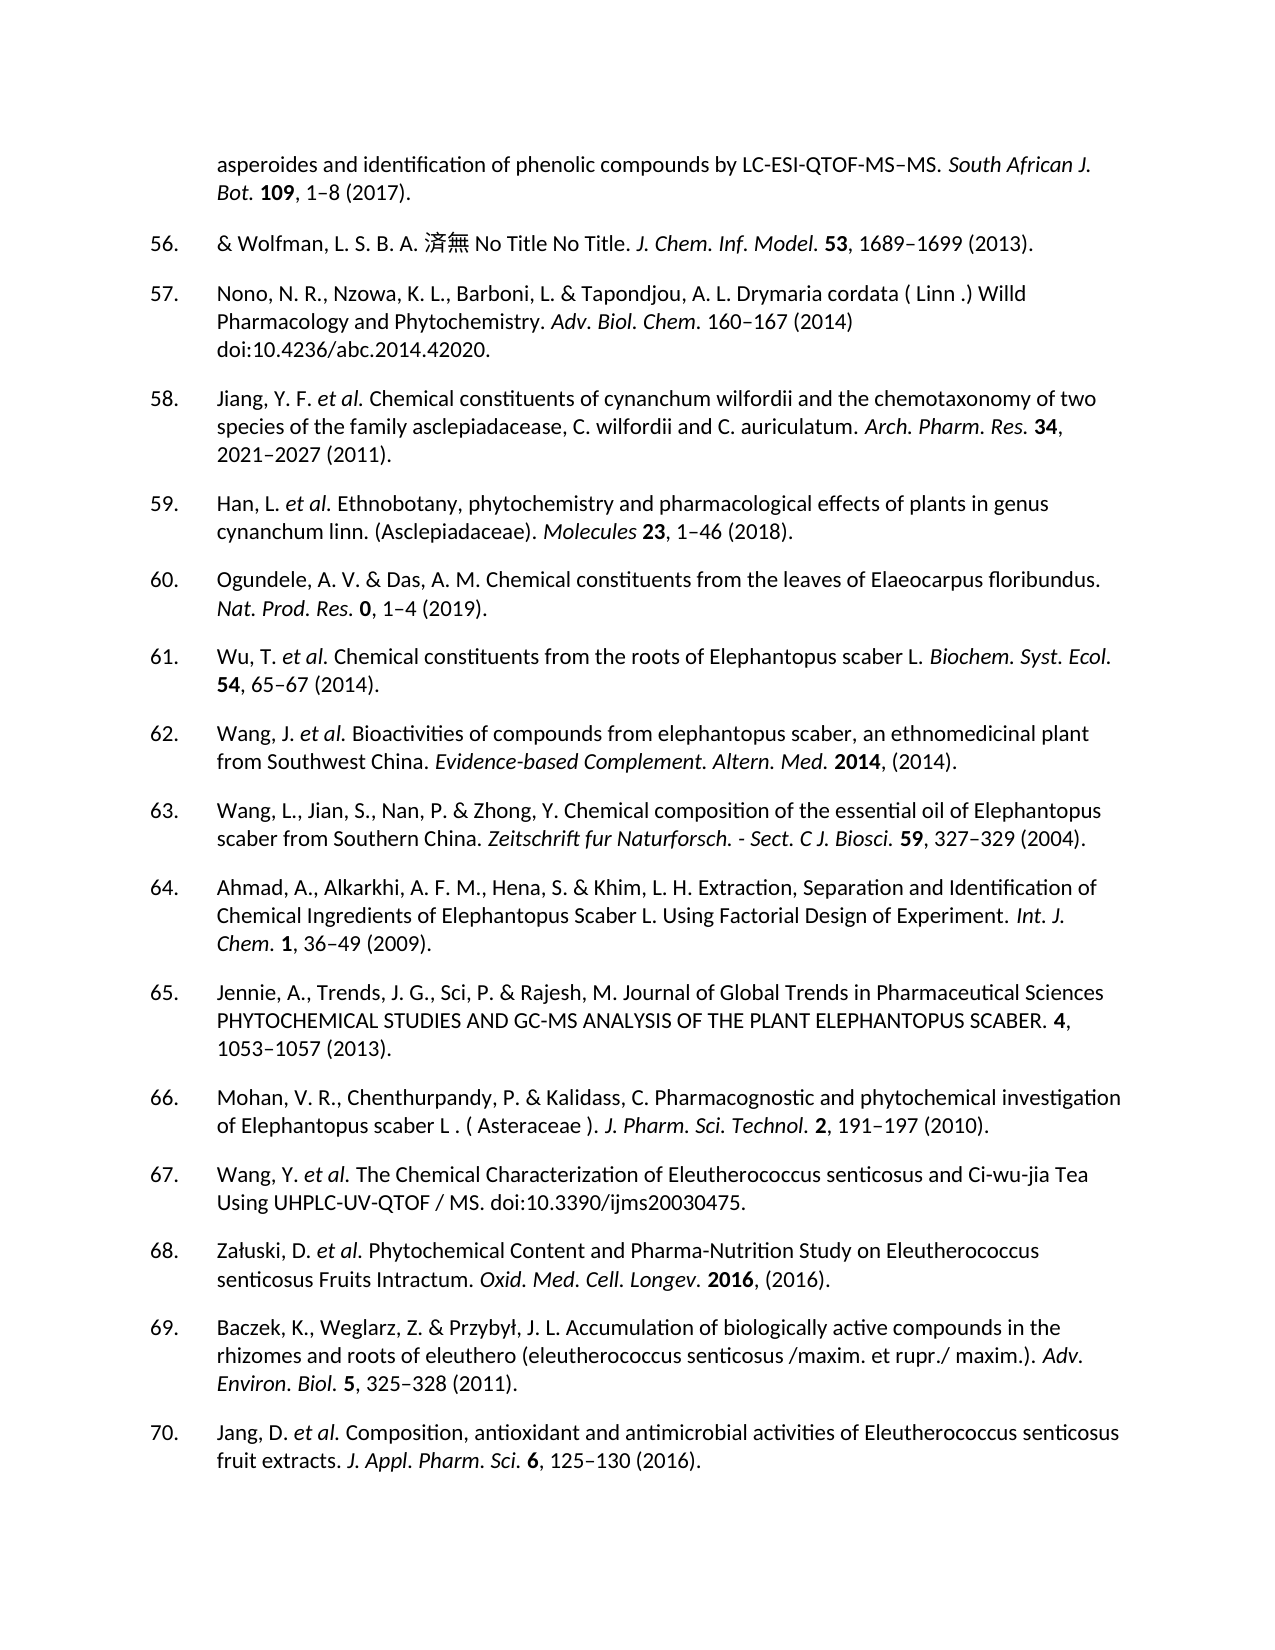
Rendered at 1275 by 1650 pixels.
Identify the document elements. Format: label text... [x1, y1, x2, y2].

text 67. Wang, Y. et al. The Chemical Characterization of Eleutherococcus senticosus and Ci-wu-jia Tea Using UHPLC-UV-QTOF / MS. doi:10.3390/ijms20030475. [150, 1160, 1125, 1216]
text 70. Jang, D. et al. Composition, antioxidant and antimicrobial activities of Eleutherococcus senticosus fruit extracts. J. Appl. Pharm. Sci. 6, 125–130 (2016). [150, 1418, 1125, 1474]
text 69. Baczek, K., Weglarz, Z. & Przybył, J. L. Accumulation of biologically active compounds in the rhizomes and roots of eleuthero (eleutherococcus senticosus /maxim. et rupr./ maxim.). Adv. Environ. Biol. 5, 325–328 (2011). [150, 1313, 1125, 1398]
text 59. Han, L. et al. Ethnobotany, phytochemistry and pharmacological effects of plants in genus cynanchum linn. (Asclepiadaceae). Molecules 23, 1–46 (2018). [150, 489, 1125, 545]
text 57. Nono, N. R., Nzowa, K. L., Barboni, L. & Tapondjou, A. L. Drymaria cordata ( Linn .) Willd Pharmacology and Phytochemistry. Adv. Biol. Chem. 160–167 (2014) doi:10.4236/abc.2014.42020. [150, 279, 1125, 363]
text 58. Jiang, Y. F. et al. Chemical constituents of cynanchum wilfordii and the chemotaxonomy of two species of the family asclepiadacease, C. wilfordii and C. auriculatum. Arch. Pharm. Res. 34, 2021–2027 (2011). [150, 384, 1125, 468]
text 64. Ahmad, A., Alkarkhi, A. F. M., Hena, S. & Khim, L. H. Extraction, Separation and Identification of Chemical Ingredients of Elephantopus Scaber L. Using Factorial Design of Experiment. Int. J. Chem. 1, 36–49 (2009). [150, 873, 1125, 957]
text 61. Wu, T. et al. Chemical constituents from the roots of Elephantopus scaber L. Biochem. Syst. Ecol. 54, 65–67 (2014). [150, 642, 1125, 698]
text 63. Wang, L., Jian, S., Nan, P. & Zhong, Y. Chemical composition of the essential oil of Elephantopus scaber from Southern China. Zeitschrift fur Naturforsch. - Sect. C J. Biosci. 59, 327–329 (2004). [150, 796, 1125, 852]
text 66. Mohan, V. R., Chenthurpandy, P. & Kalidass, C. Pharmacognostic and phytochemical investigation of Elephantopus scaber L . ( Asteraceae ). J. Pharm. Sci. Technol. 2, 191–197 (2010). [150, 1083, 1125, 1139]
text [150, 150, 1125, 206]
text 56. & Wolfman, L. S. B. A. 済無No Title No Title. J. Chem. Inf. Model. 53, 1689–1699 (2013). [150, 227, 1125, 258]
text 62. Wang, J. et al. Bioactivities of compounds from elephantopus scaber, an ethnomedicinal plant from Southwest China. Evidence-based Complement. Altern. Med. 2014, (2014). [150, 719, 1125, 775]
text 68. Załuski, D. et al. Phytochemical Content and Pharma-Nutrition Study on Eleutherococcus senticosus Fruits Intractum. Oxid. Med. Cell. Longev. 2016, (2016). [150, 1237, 1125, 1293]
text 65. Jennie, A., Trends, J. G., Sci, P. & Rajesh, M. Journal of Global Trends in Pharmaceutical Sciences PHYTOCHEMICAL STUDIES AND GC-MS ANALYSIS OF THE PLANT ELEPHANTOPUS SCABER. 4, 1053–1057 (2013). [150, 978, 1125, 1062]
text 60. Ogundele, A. V. & Das, A. M. Chemical constituents from the leaves of Elaeocarpus floribundus. Nat. Prod. Res. 0, 1–4 (2019). [150, 566, 1125, 622]
